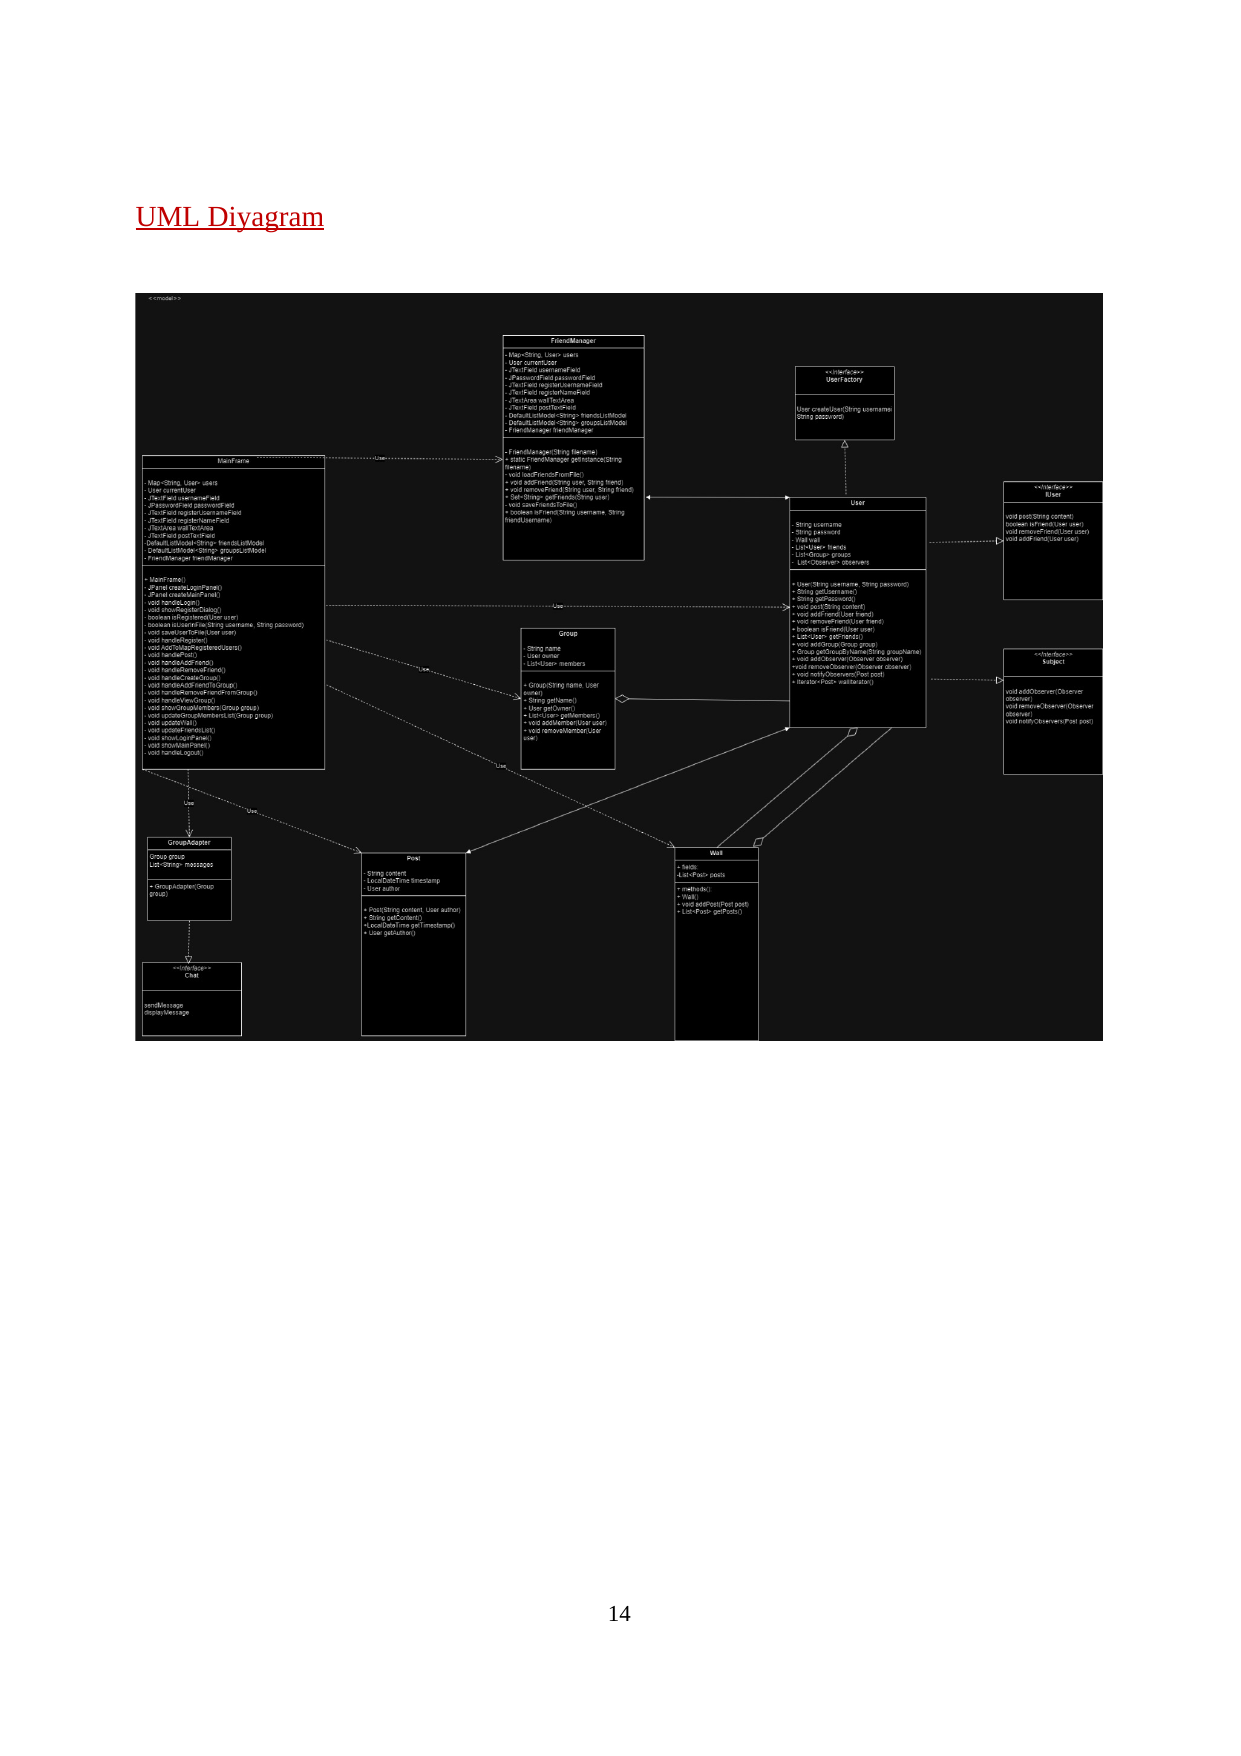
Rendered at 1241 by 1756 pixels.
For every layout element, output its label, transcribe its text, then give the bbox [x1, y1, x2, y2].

text UML Diyagram [135, 199, 1103, 233]
picture [135, 293, 1103, 1041]
